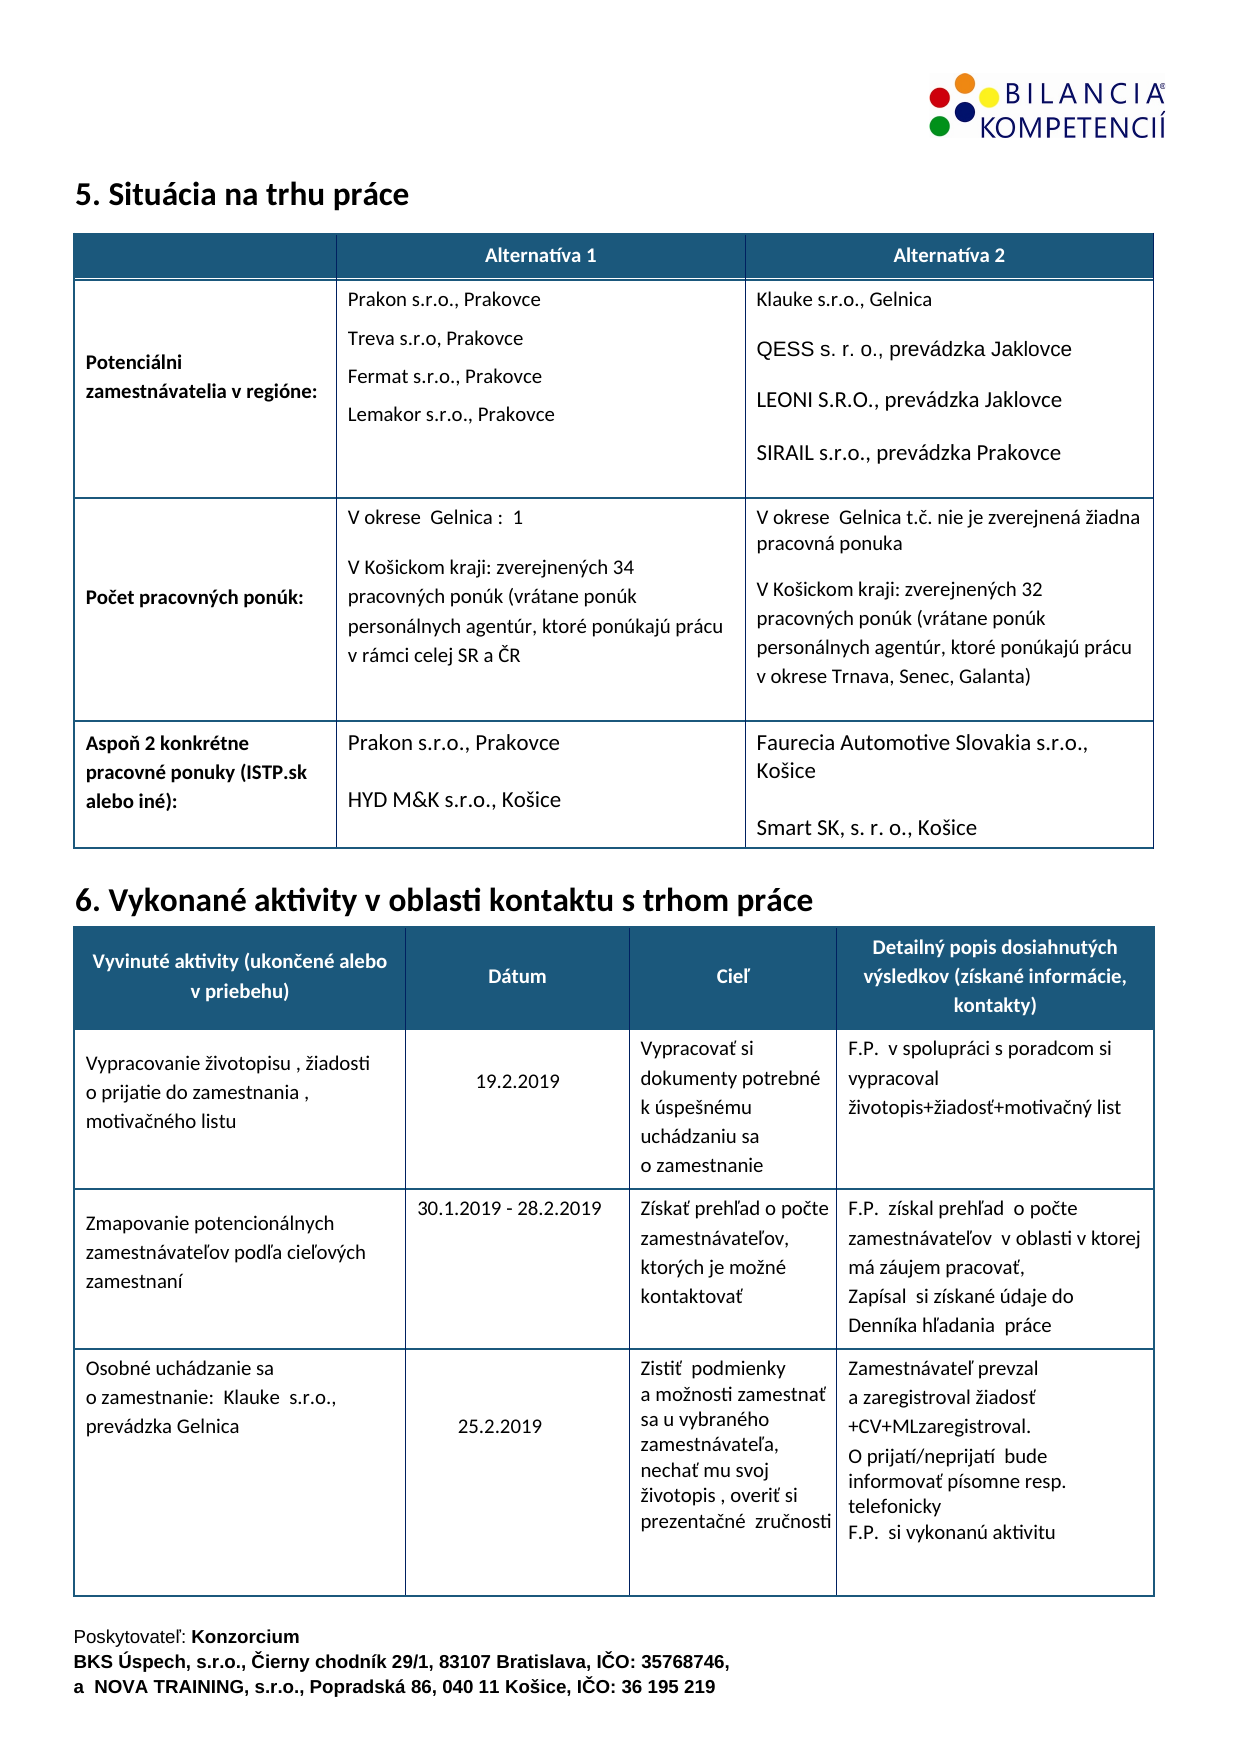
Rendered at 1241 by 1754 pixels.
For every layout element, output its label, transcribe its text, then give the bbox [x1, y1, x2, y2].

table_cell Potenciálni zamestnávatelia v regióne: [75, 281, 336, 497]
table_cell Počet pracovných ponúk: [75, 499, 336, 720]
table_cell 19.2.2019 [406, 1030, 629, 1187]
table_cell 25.2.2019 [406, 1350, 629, 1594]
table_cell F.P. získal prehľad o počte zamestnávateľov v oblasti v ktorej má záujem pracovať, Zapísal si získané údaje do Denníka hľadania práce [837, 1190, 1153, 1347]
table_cell Vypracovať si dokumenty potrebné k úspešnému uchádzaniu sa o zamestnanie [630, 1030, 836, 1187]
table_header [75, 235, 336, 278]
table_cell Aspoň 2 konkrétne pracovné ponuky (ISTP.sk alebo iné): [75, 722, 336, 847]
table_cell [630, 1350, 836, 1594]
picture [929, 73, 1166, 138]
subtitle 5. Situácia na trhu práce [75, 173, 1165, 214]
table_header Dátum [406, 928, 629, 1028]
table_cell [837, 1350, 1153, 1594]
table_cell Prakon s.r.o., Prakovce HYD M&K s.r.o., Košice [337, 722, 745, 847]
table_cell Faurecia Automotive Slovakia s.r.o., Košice Smart SK, s. r. o., Košice [746, 722, 1153, 847]
table_cell 30.1.2019 - 28.2.2019 [406, 1190, 629, 1347]
table_cell Prakon s.r.o., Prakovce Treva s.r.o, Prakovce Fermat s.r.o., Prakovce Lemakor s.r.o., Prakovce [337, 281, 745, 497]
table_header Vyvinuté aktivity (ukončené alebo v priebehu) [75, 928, 405, 1028]
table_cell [75, 1350, 405, 1594]
table_cell F.P. v spolupráci s poradcom si vypracoval životopis+žiadosť+motivačný list [837, 1030, 1153, 1187]
subtitle 6. Vykonané aktivity v oblasti kontaktu s trhom práce [75, 879, 1165, 920]
table_header Detailný popis dosiahnutých výsledkov (získané informácie, kontakty) [837, 928, 1153, 1028]
table_header Alternatíva 2 [746, 235, 1153, 278]
table_cell V okrese Gelnica t.č. nie je zverejnená žiadna pracovná ponuka V Košickom kraji: zverejnených 32 pracovných ponúk (vrátane ponúk personálnych agentúr, ktoré ponúkajú prácu v okrese Trnava, Senec, Galanta) [746, 499, 1153, 720]
table_cell Vypracovanie životopisu , žiadosti o prijatie do zamestnania , motivačného listu [75, 1030, 405, 1187]
table_cell V okrese Gelnica : 1 V Košickom kraji: zverejnených 34 pracovných ponúk (vrátane ponúk personálnych agentúr, ktoré ponúkajú prácu v rámci celej SR a ČR [337, 499, 745, 720]
table_cell Získať prehľad o počte zamestnávateľov, ktorých je možné kontaktovať [630, 1190, 836, 1347]
table_header Cieľ [630, 928, 836, 1028]
table_header Alternatíva 1 [337, 235, 745, 278]
table_cell Klauke s.r.o., Gelnica QESS s. r. o., prevádzka Jaklovce LEONI S.R.O., prevádzka Jaklovce SIRAIL s.r.o., prevádzka Prakovce [746, 281, 1153, 497]
table_cell Zmapovanie potencionálnych zamestnávateľov podľa cieľových zamestnaní [75, 1190, 405, 1347]
